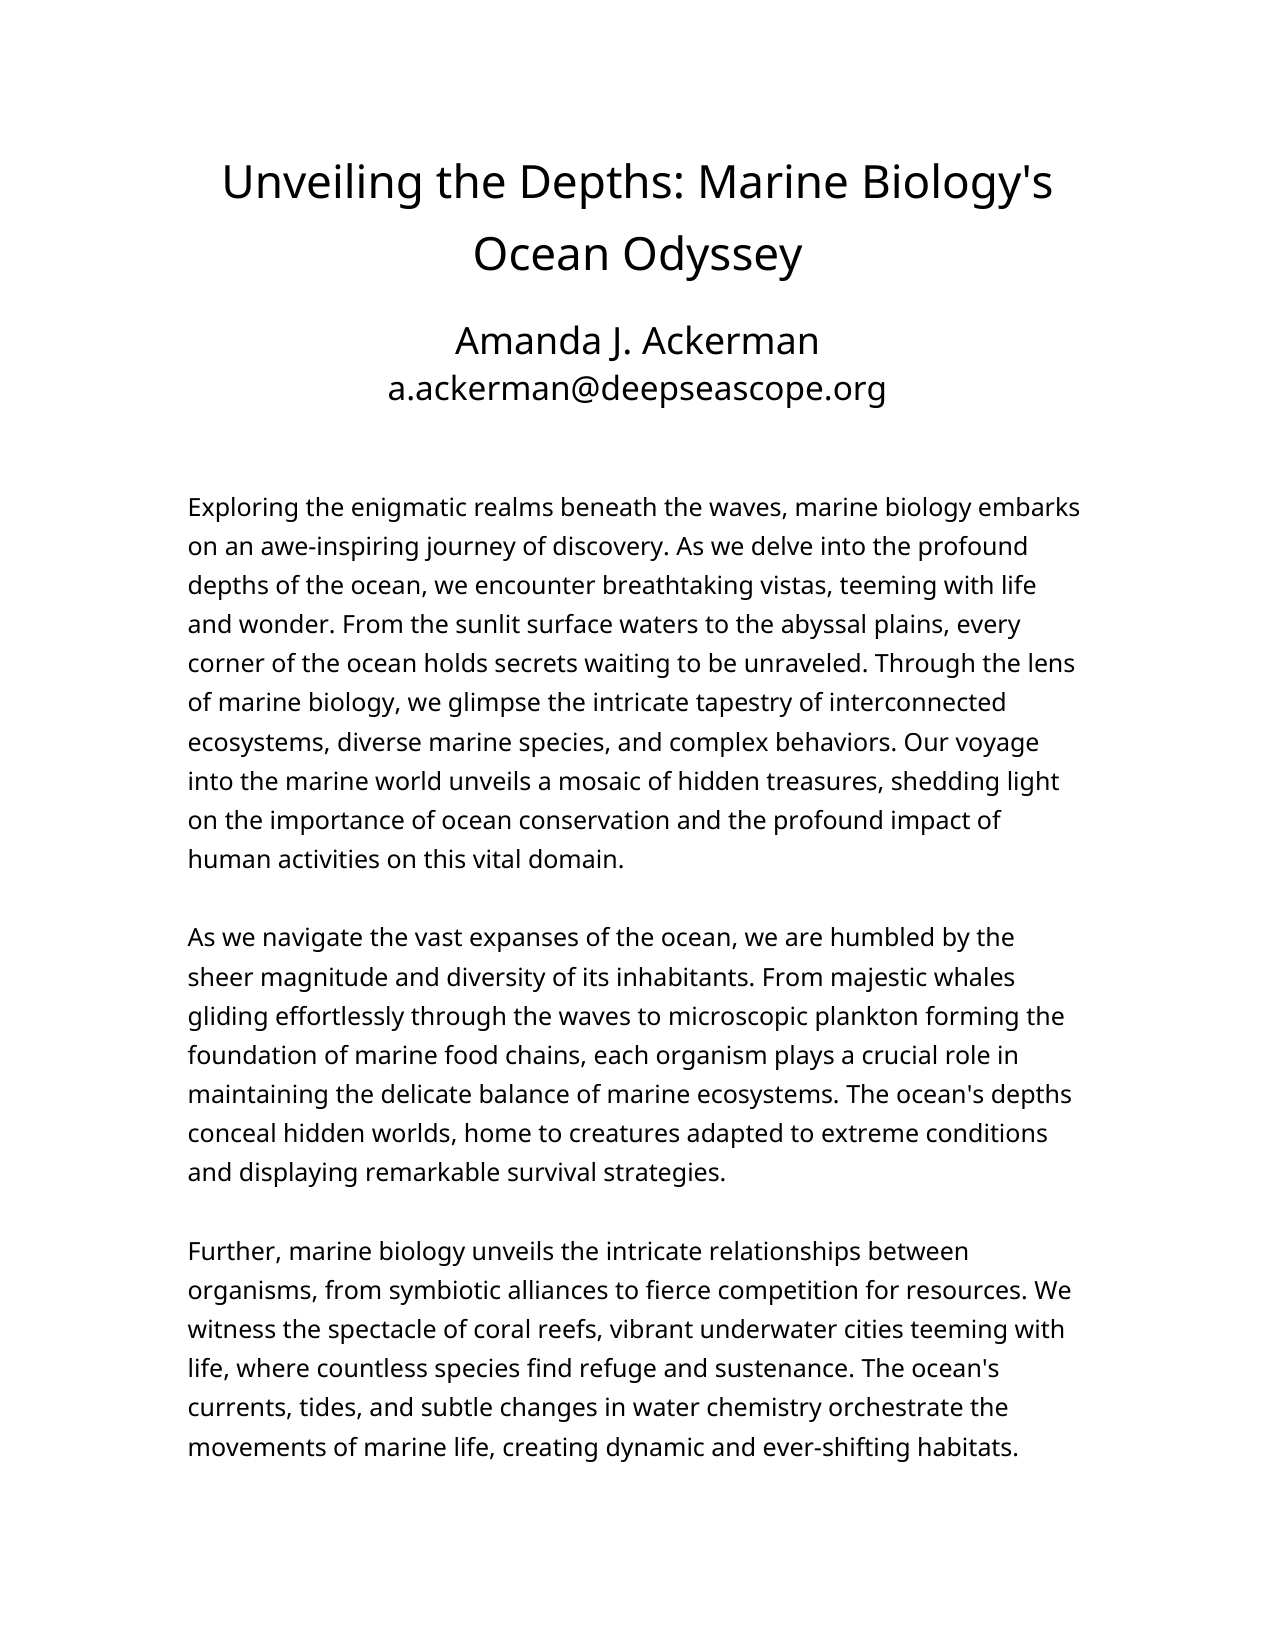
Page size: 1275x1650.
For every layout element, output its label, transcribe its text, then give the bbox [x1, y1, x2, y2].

text a.ackerman@deepseascope.org [187, 365, 1087, 411]
text Amanda J. Ackerman [187, 314, 1087, 365]
text Exploring the enigmatic realms beneath the waves, marine biology embarks on an awe-inspiring journey of discovery. As we delve into the profound depths of the ocean, we encounter breathtaking vistas, teeming with life and wonder. From the sunlit surface waters to the abyssal plains, every corner of the ocean holds secrets waiting to be unraveled. Through the lens of marine biology, we glimpse the intricate tapestry of interconnected ecosystems, diverse marine species, and complex behaviors. Our voyage into the marine world unveils a mosaic of hidden treasures, shedding light on the importance of ocean conservation and the profound impact of human activities on this vital domain. As we navigate the vast expanses of the ocean, we are humbled by the sheer magnitude and diversity of its inhabitants. From majestic whales gliding effortlessly through the waves to microscopic plankton forming the foundation of marine food chains, each organism plays a crucial role in maintaining the delicate balance of marine ecosystems. The ocean's depths conceal hidden worlds, home to creatures adapted to extreme conditions and displaying remarkable survival strategies. Further, marine biology unveils the intricate relationships between organisms, from symbiotic alliances to fierce competition for resources. We witness the spectacle of coral reefs, vibrant underwater cities teeming with life, where countless species find refuge and sustenance. The ocean's currents, tides, and subtle changes in water chemistry orchestrate the movements of marine life, creating dynamic and ever-shifting habitats. [187, 489, 1087, 1463]
text Unveiling the Depths: Marine Biology's Ocean Odyssey [187, 150, 1087, 284]
